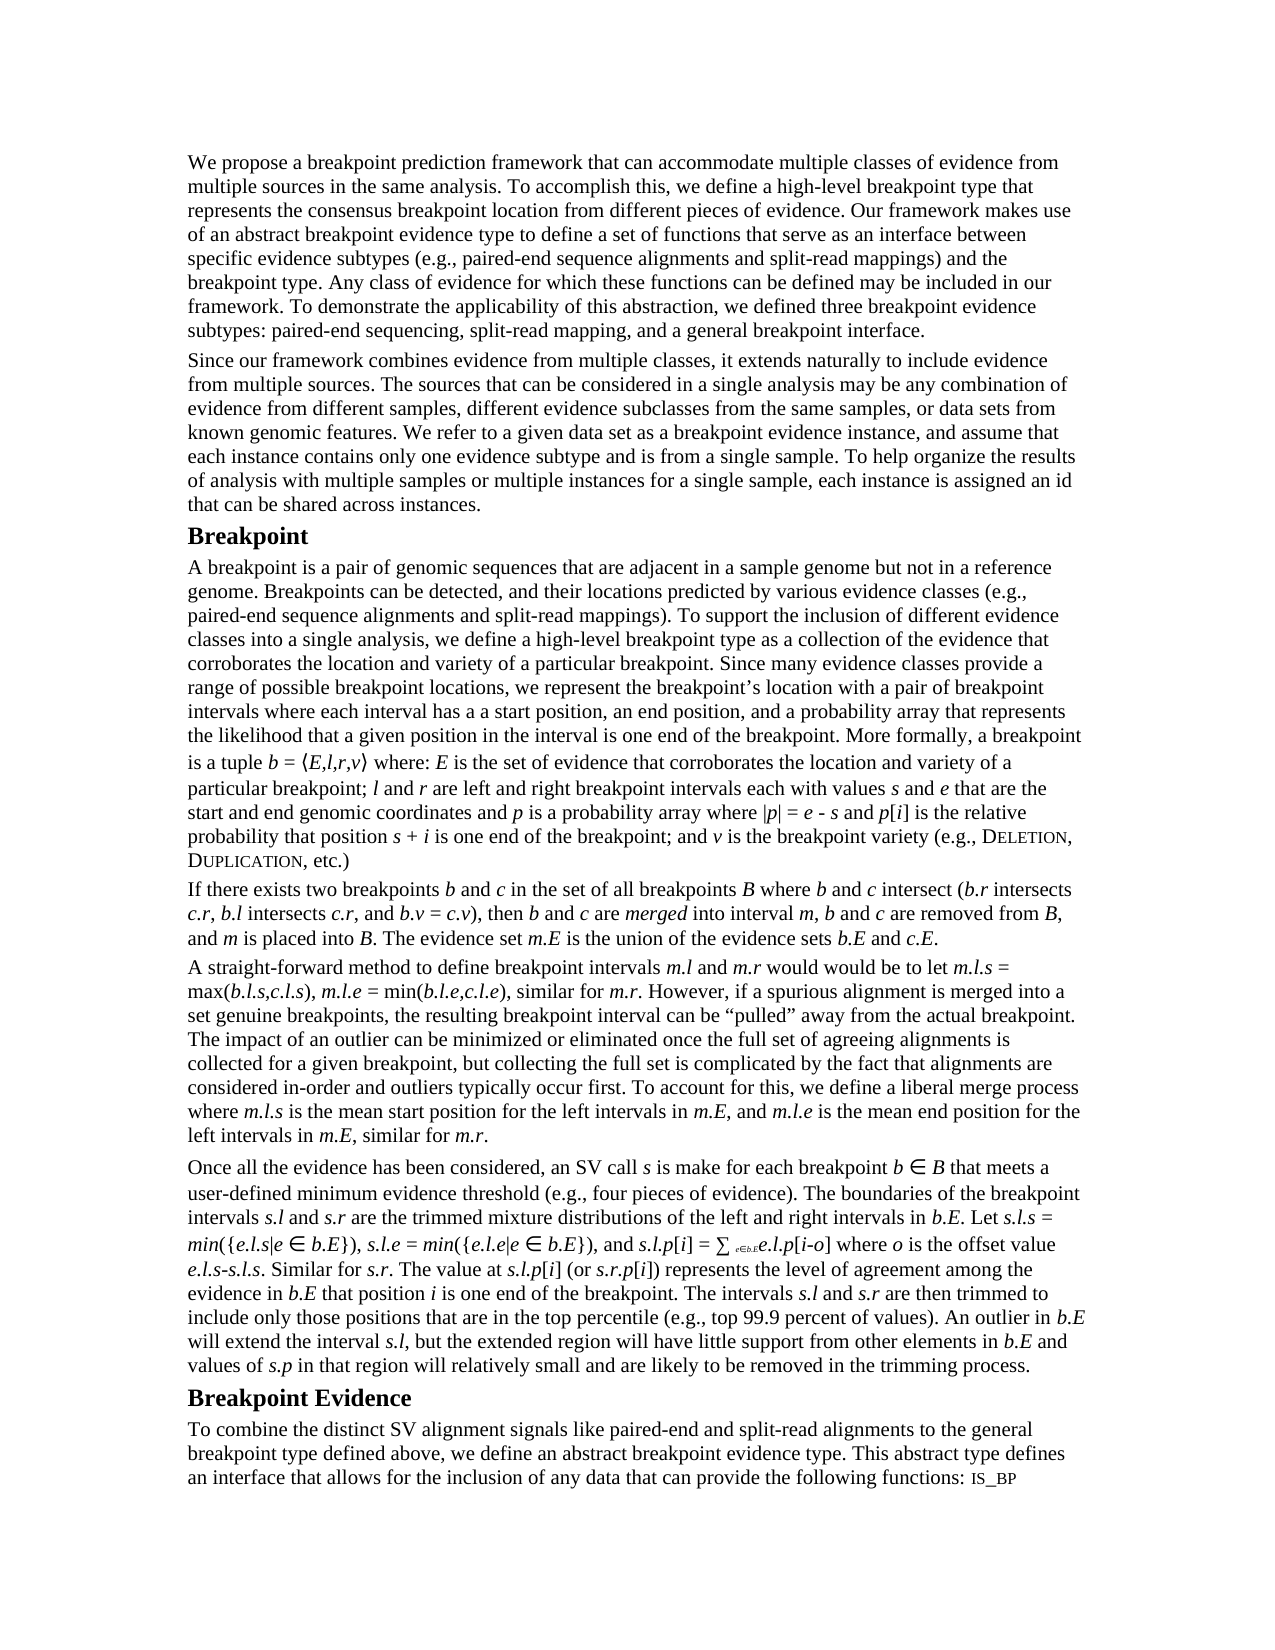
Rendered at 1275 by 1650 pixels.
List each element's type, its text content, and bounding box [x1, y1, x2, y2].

text A straight-forward method to define breakpoint intervals m.l and m.r would would be to let m.l.s = max(b.l.s,c.l.s), m.l.e = min(b.l.e,c.l.e), similar for m.r. However, if a spurious alignment is merged into a set genuine breakpoints, the resulting breakpoint interval can be “pulled” away from the actual breakpoint. The impact of an outlier can be minimized or eliminated once the full set of agreeing alignments is collected for a given breakpoint, but collecting the full set is complicated by the fact that alignments are considered in-order and outliers typically occur first. To account for this, we define a liberal merge process where m.l.s is the mean start position for the left intervals in m.E, and m.l.e is the mean end position for the left intervals in m.E, similar for m.r. [187, 954, 1087, 1147]
text A breakpoint is a pair of genomic sequences that are adjacent in a sample genome but not in a reference genome. Breakpoints can be detected, and their locations predicted by various evidence classes (e.g., paired-end sequence alignments and split-read mappings). To support the inclusion of different evidence classes into a single analysis, we define a high-level breakpoint type as a collection of the evidence that corroborates the location and variety of a particular breakpoint. Since many evidence classes provide a range of possible breakpoint locations, we represent the breakpoint’s location with a pair of breakpoint intervals where each interval has a a start position, an end position, and a probability array that represents the likelihood that a given position in the interval is one end of the breakpoint. More formally, a breakpoint is a tuple b = ⟨E,l,r,v⟩ where: E is the set of evidence that corroborates the location and variety of a particular breakpoint; l and r are left and right breakpoint intervals each with values s and e that are the start and end genomic coordinates and p is a probability array where |p| = e - s and p[i] is the relative probability that position s + i is one end of the breakpoint; and v is the breakpoint variety (e.g., Deletion, Duplication, etc.) [187, 555, 1087, 872]
subtitle Breakpoint [187, 521, 1087, 550]
text If there exists two breakpoints b and c in the set of all breakpoints B where b and c intersect (b.r intersects c.r, b.l intersects c.r, and b.v = c.v), then b and c are merged into interval m, b and c are removed from B, and m is placed into B. The evidence set m.E is the union of the evidence sets b.E and c.E. [187, 877, 1087, 949]
subtitle Breakpoint Evidence [187, 1383, 1087, 1411]
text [187, 1416, 1087, 1489]
text Since our framework combines evidence from multiple classes, it extends naturally to include evidence from multiple sources. The sources that can be considered in a single analysis may be any combination of evidence from different samples, different evidence subclasses from the same samples, or data sets from known genomic features. We refer to a given data set as a breakpoint evidence instance, and assume that each instance contains only one evidence subtype and is from a single sample. To help organize the results of analysis with multiple samples or multiple instances for a single sample, each instance is assigned an id that can be shared across instances. [187, 348, 1087, 516]
text Once all the evidence has been considered, an SV call s is make for each breakpoint b ∈ B that meets a user-defined minimum evidence threshold (e.g., four pieces of evidence). The boundaries of the breakpoint intervals s.l and s.r are the trimmed mixture distributions of the left and right intervals in b.E. Let s.l.s = min({e.l.s|e ∈ b.E}), s.l.e = min({e.l.e|e ∈ b.E}), and s.l.p[i] = ∑ e∈b.Ee.l.p[i-o] where o is the offset value e.l.s-s.l.s. Similar for s.r. The value at s.l.p[i] (or s.r.p[i]) represents the level of agreement among the evidence in b.E that position i is one end of the breakpoint. The intervals s.l and s.r are then trimmed to include only those positions that are in the top percentile (e.g., top 99.9 percent of values). An outlier in b.E will extend the interval s.l, but the extended region will have little support from other elements in b.E and values of s.p in that region will relatively small and are likely to be removed in the trimming process. [187, 1152, 1087, 1377]
text We propose a breakpoint prediction framework that can accommodate multiple classes of evidence from multiple sources in the same analysis. To accomplish this, we define a high-level breakpoint type that represents the consensus breakpoint location from different pieces of evidence. Our framework makes use of an abstract breakpoint evidence type to define a set of functions that serve as an interface between specific evidence subtypes (e.g., paired-end sequence alignments and split-read mappings) and the breakpoint type. Any class of evidence for which these functions can be defined may be included in our framework. To demonstrate the applicability of this abstraction, we defined three breakpoint evidence subtypes: paired-end sequencing, split-read mapping, and a general breakpoint interface. [187, 150, 1087, 342]
